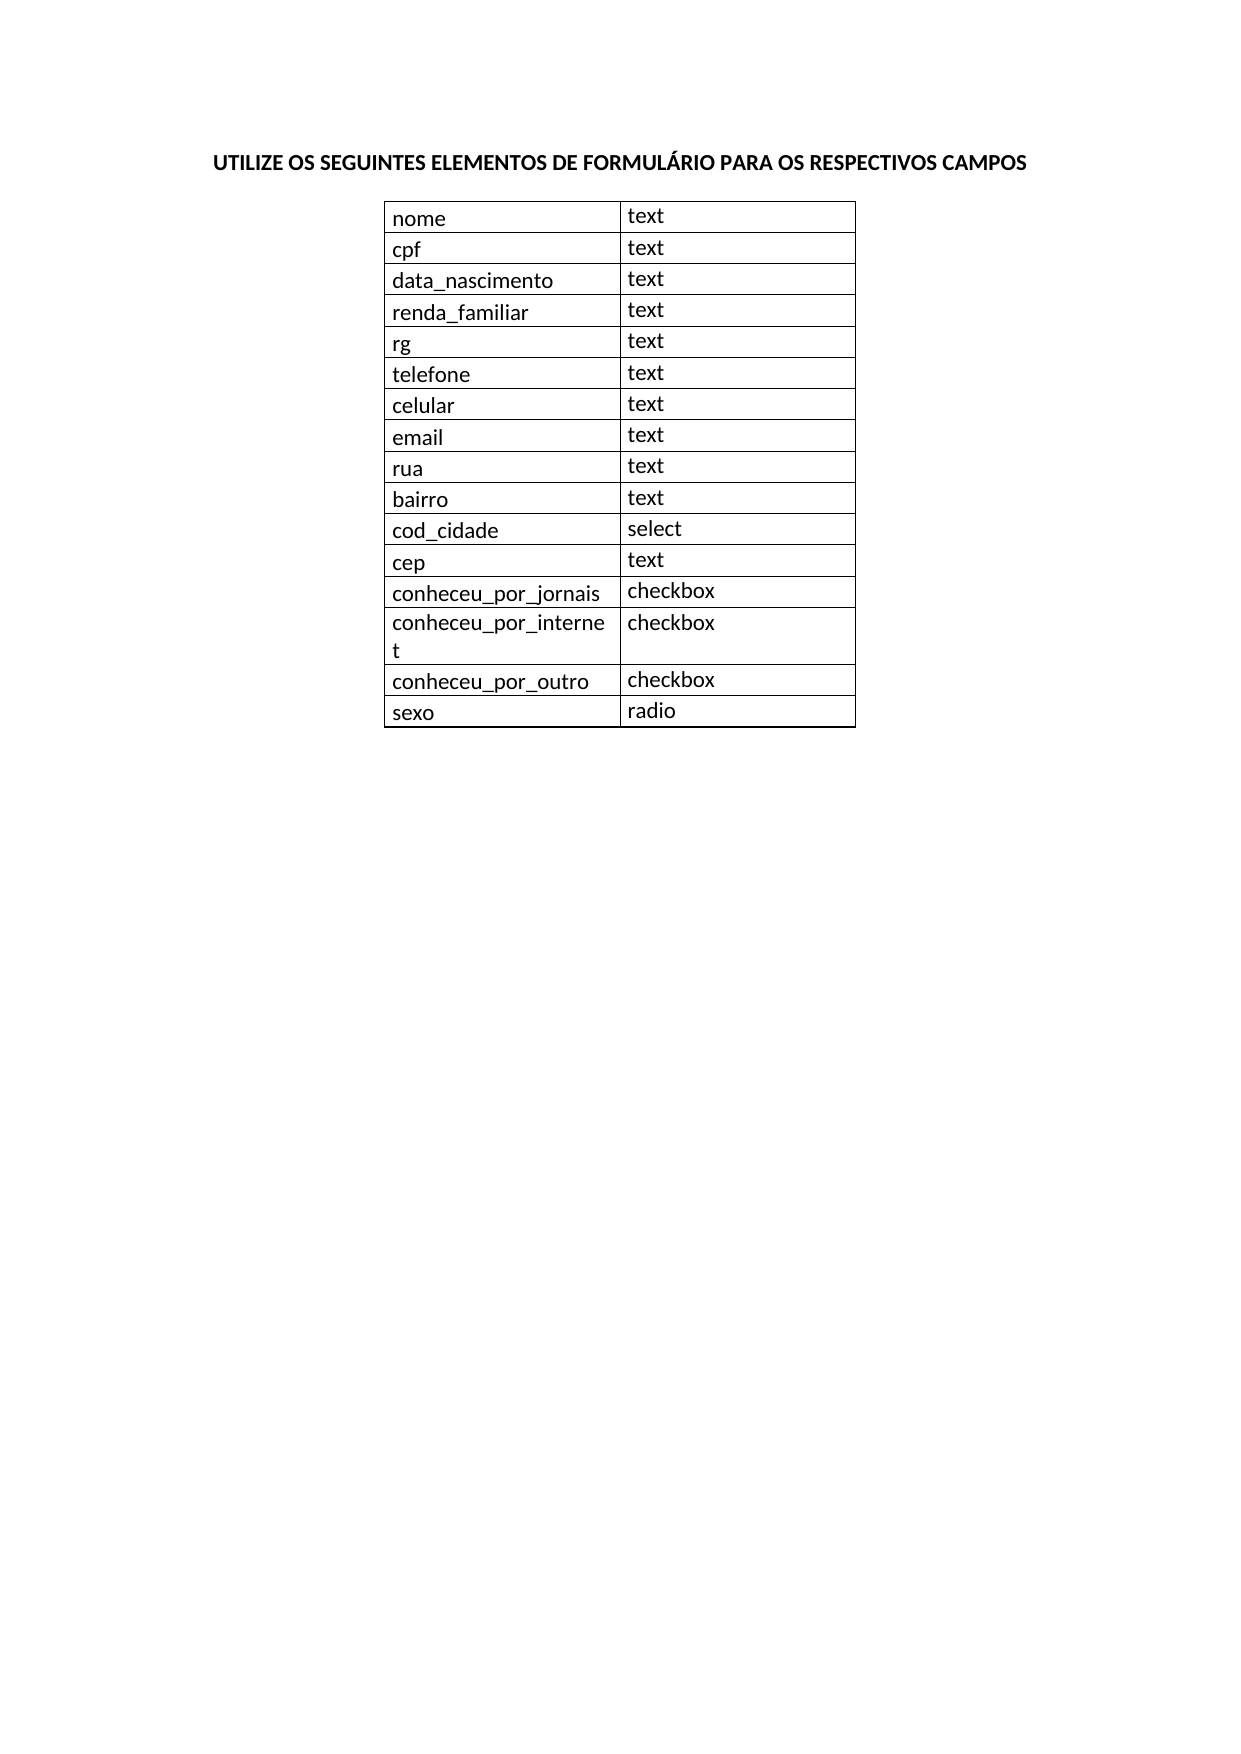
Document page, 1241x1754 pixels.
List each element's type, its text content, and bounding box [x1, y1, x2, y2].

table_cell checkbox [621, 665, 855, 695]
table_cell cpf [385, 233, 620, 263]
table_cell rua [385, 452, 620, 482]
table_cell text [621, 264, 855, 294]
table_cell checkbox [621, 577, 855, 607]
table_cell bairro [385, 483, 620, 513]
table_cell celular [385, 389, 620, 419]
table_cell text [621, 295, 855, 326]
table_cell data_nascimento [385, 264, 620, 294]
table_header nome [385, 202, 620, 232]
table_cell text [621, 389, 855, 419]
table_cell sexo [385, 696, 620, 726]
table_cell cep [385, 545, 620, 576]
table_cell radio [621, 696, 855, 726]
table_cell text [621, 452, 855, 482]
table_cell conheceu_por_outro [385, 665, 620, 695]
table_cell text [621, 327, 855, 357]
table_cell text [621, 233, 855, 263]
table_cell text [621, 483, 855, 513]
table_cell rg [385, 327, 620, 357]
table_cell conheceu_por_internet [385, 608, 620, 664]
table_cell cod_cidade [385, 514, 620, 544]
table_header text [621, 202, 855, 232]
text UTILIZE OS SEGUINTES ELEMENTOS DE FORMULÁRIO PARA OS RESPECTIVOS CAMPOS [177, 148, 1063, 176]
table_cell text [621, 545, 855, 576]
table_cell text [621, 358, 855, 388]
table_cell email [385, 420, 620, 451]
table_cell conheceu_por_jornais [385, 577, 620, 607]
table_cell renda_familiar [385, 295, 620, 326]
table_cell select [621, 514, 855, 544]
table_cell text [621, 420, 855, 451]
table_cell telefone [385, 358, 620, 388]
table_cell checkbox [621, 608, 855, 664]
